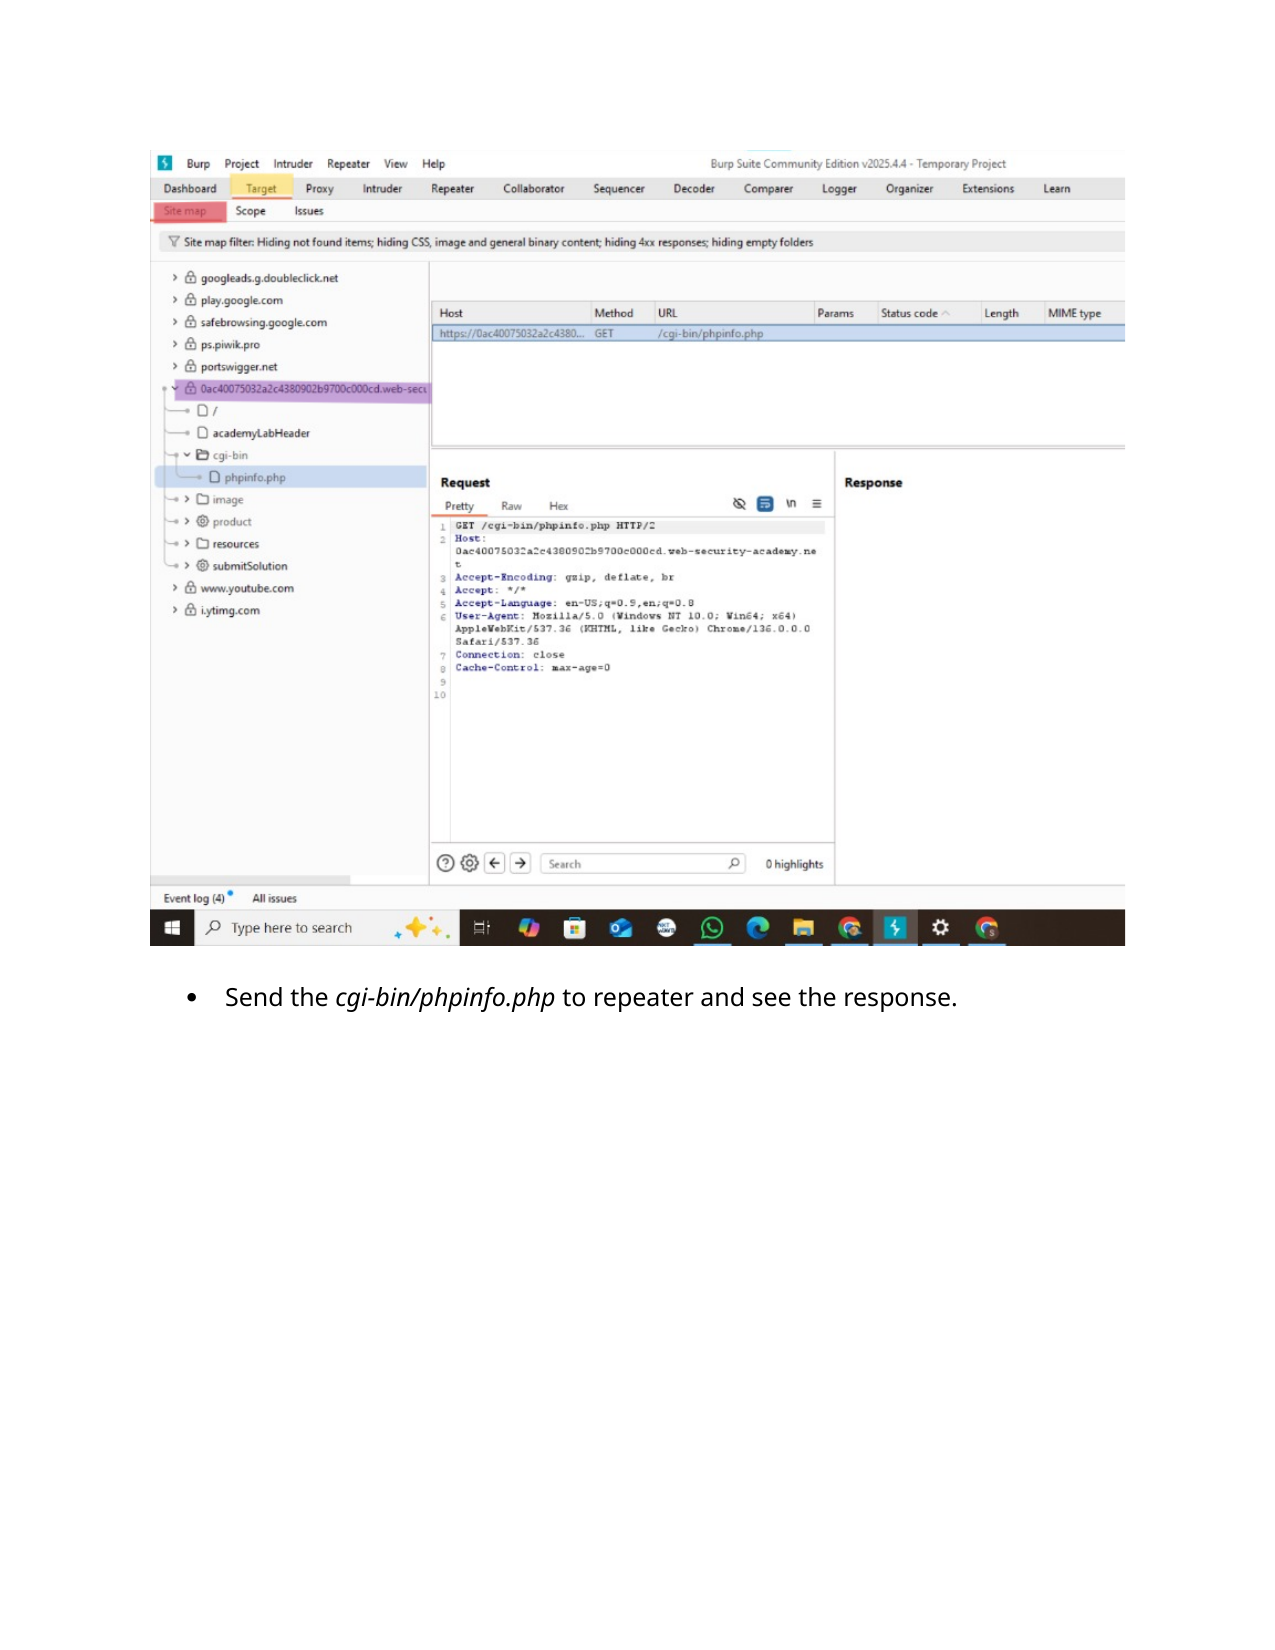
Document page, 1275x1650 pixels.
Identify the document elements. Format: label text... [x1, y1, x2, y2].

picture [150, 150, 1125, 946]
list Send the cgi-bin/phpinfo.php to repeater and see the response. [187, 979, 1125, 1014]
